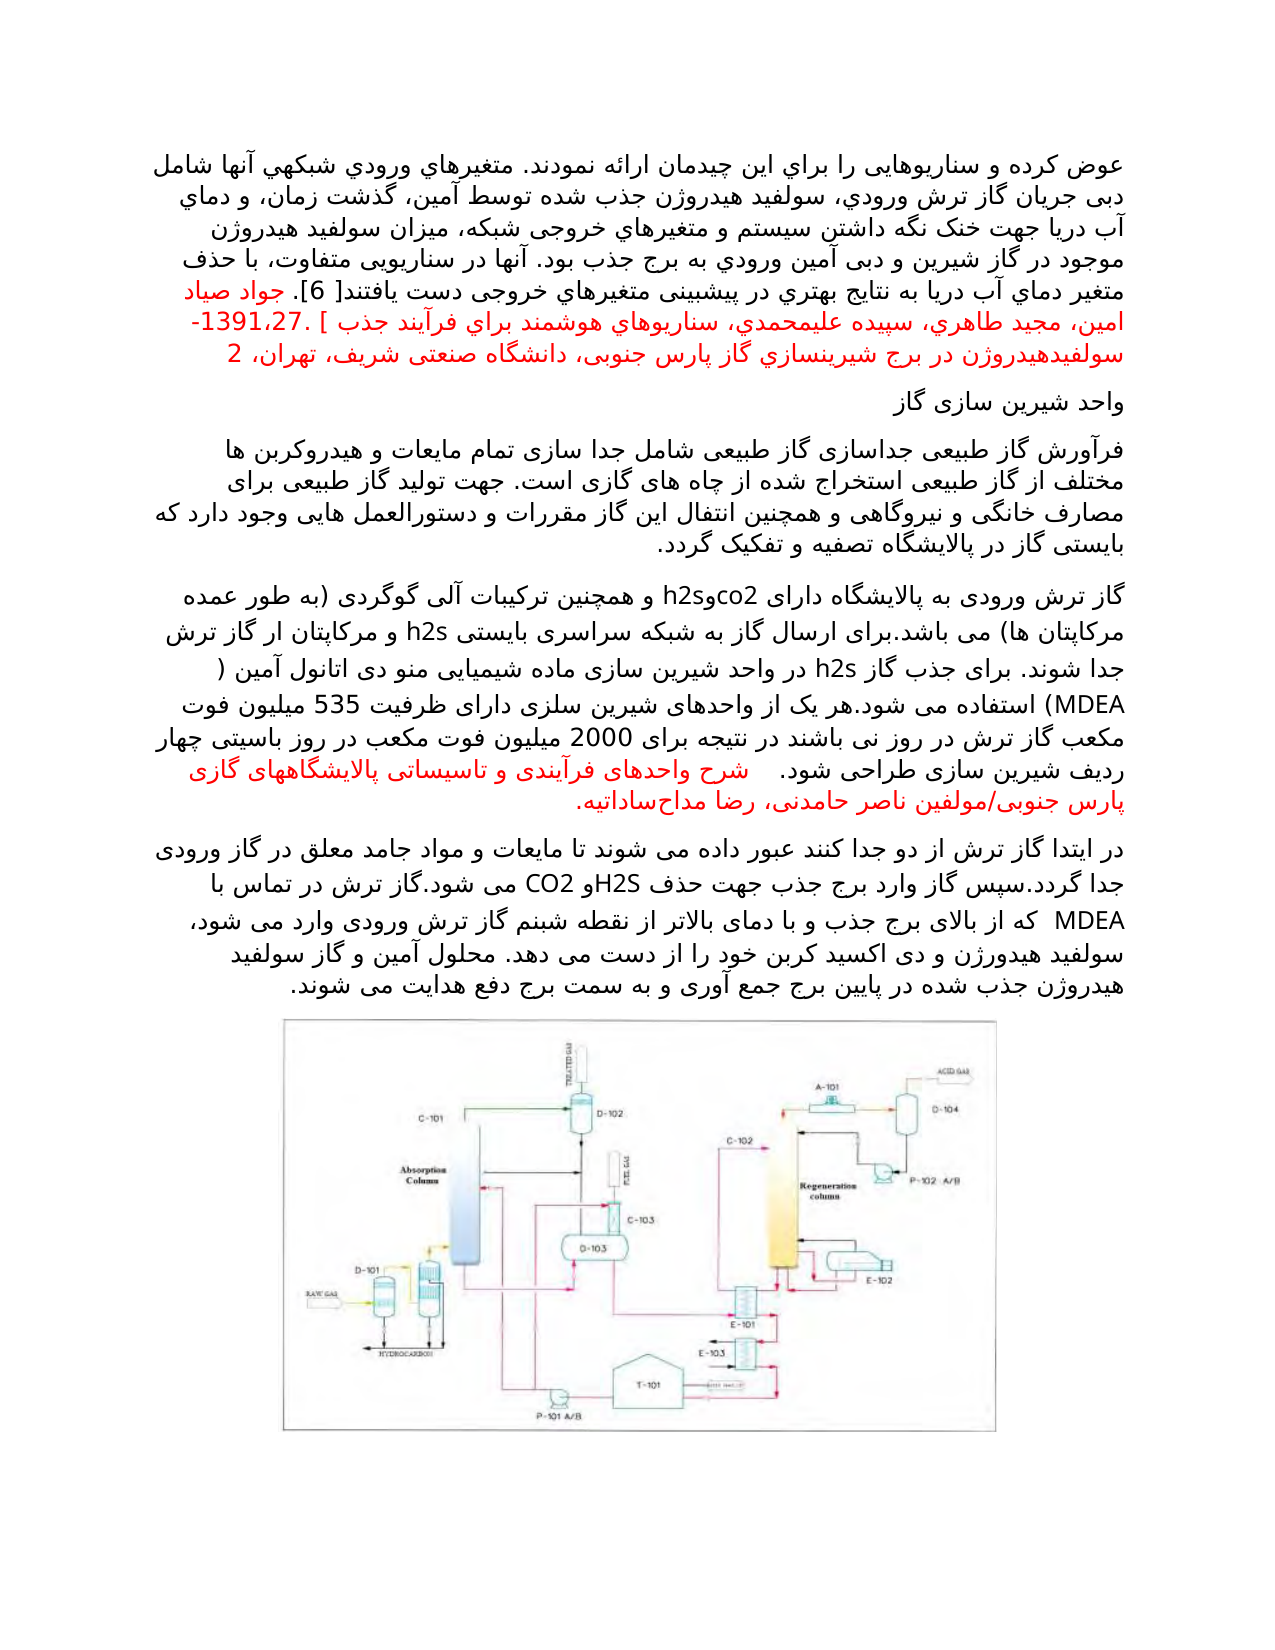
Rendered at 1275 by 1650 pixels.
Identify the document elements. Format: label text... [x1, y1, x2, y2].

text فرآورش گاز طبیعی جداسازی گاز طبیعی شامل جدا سازی تمام مایعات و هیدروکربن ها مختلف از گاز طبیعی استخراج شده از چاه های گازی است. جهت تولید گاز طبیعی برای مصارف خانگی و نیروگاهی و همچنین انتفال این گاز مقررات و دستورالعمل هایی وجود دارد که بایستی گاز در پالایشگاه تصفیه و تفکیک گردد. [150, 435, 1125, 558]
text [150, 150, 1125, 368]
text گاز ترش ورودی به پالایشگاه دارای co2وh2s و همچنین ترکیبات آلی گوگردی (به طور عمده مرکاپتان ها) می باشد.برای ارسال گاز به شبکه سراسری بایستی h2s و مرکاپتان ار گاز ترش جدا شوند. برای جذب گاز h2s در واحد شیرین سازی ماده شیمیایی منو دی اتانول آمین (MDEA) استفاده می شود.هر یک از واحدهای شیرین سلزی دارای ظرفیت 535 میلیون فوت مکعب گاز ترش در روز نی باشند در نتیجه برای 2000 میلیون فوت مکعب در روز باسیتی چهار ردیف شیرین سازی طراحی شود. شرح واحدهای فرآیندی و تاسیساتی پالایشگاههای گازی پارس جنوبی/مولفین ناصر حامدنی، رضا مداح‌ساداتیه. [150, 577, 1125, 815]
text واحد شیرین سازی گاز [150, 387, 1125, 416]
text در ایتدا گاز ترش از دو جدا کنند عبور داده می شوند تا مایعات و مواد جامد معلق در گاز ورودی جدا گردد.سپس گاز وارد برج جذب جهت حذف H2Sو CO2 می شود.گاز ترش در تماس با MDEA که از بالای برج جذب و با دمای بالاتر از نقطه شبنم گاز ترش ورودی وارد می شود، سولفید هیدورژن و دی اکسید کربن خود را از دست می دهد. محلول آمین و گاز سولفید هیدروژن جذب شده در پایین برج جمع آوری و به سمت برج دفع هدایت می شوند. [150, 834, 1125, 999]
